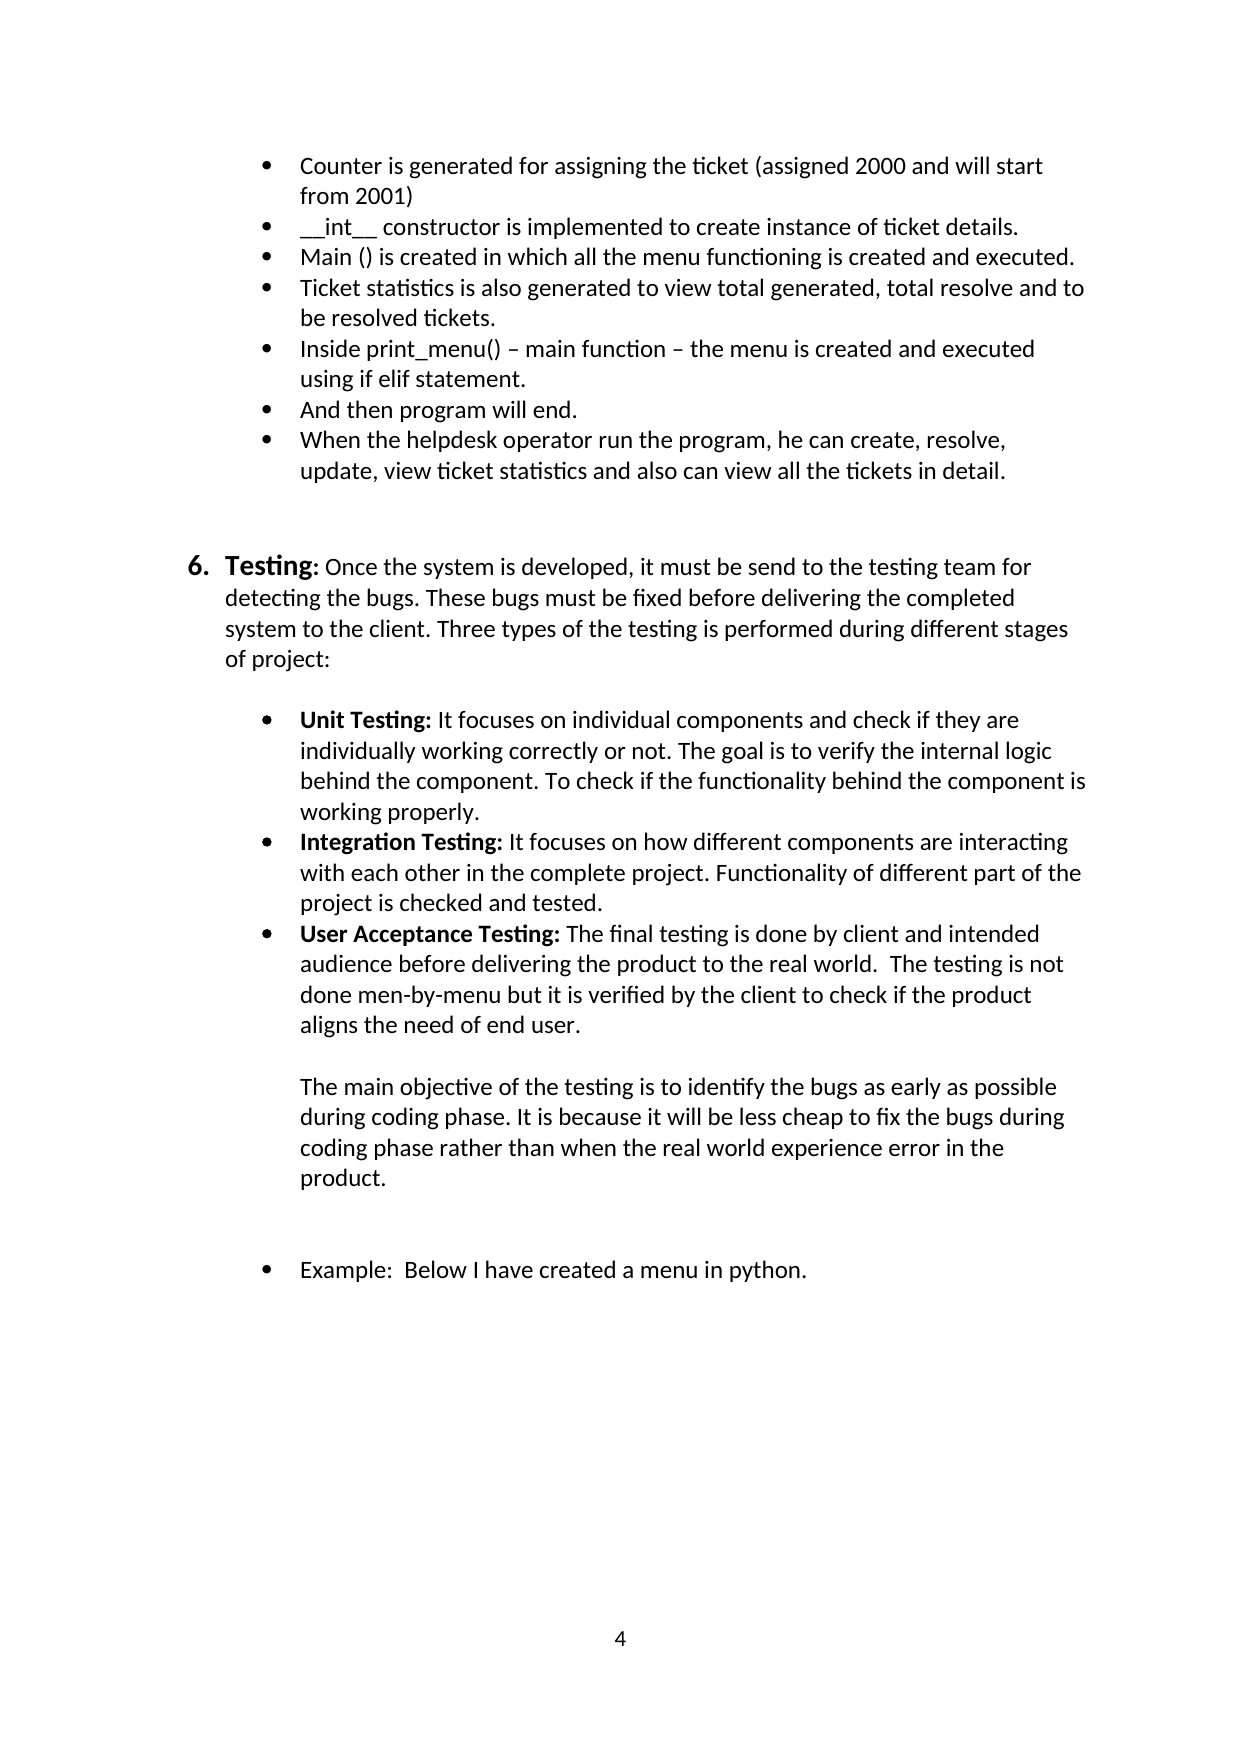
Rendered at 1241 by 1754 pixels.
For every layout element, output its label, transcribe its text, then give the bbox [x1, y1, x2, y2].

list The main objective of the testing is to identify the bugs as early as possible during coding phase. It is because it will be less cheap to fix the bugs during coding phase rather than when the real world experience error in the product. [300, 1071, 1090, 1193]
list Integration Testing: It focuses on how different components are interacting with each other in the complete project. Functionality of different part of the project is checked and tested. [262, 827, 1090, 918]
list Testing: Once the system is developed, it must be send to the testing team for detecting the bugs. These bugs must be fixed before delivering the completed system to the client. Three types of the testing is performed during different stages of project: [187, 547, 1090, 674]
list Unit Testing: It focuses on individual components and check if they are individually working correctly or not. The goal is to verify the internal logic behind the component. To check if the functionality behind the component is working properly. [262, 704, 1090, 827]
list Counter is generated for assigning the ticket (assigned 2000 and will start from 2001) [262, 150, 1090, 211]
list Main () is created in which all the menu functioning is created and executed. [262, 242, 1090, 272]
list Example: Below I have created a menu in python. [262, 1254, 1090, 1284]
list And then program will end. [262, 394, 1090, 425]
list __int__ constructor is implemented to create instance of ticket details. [262, 211, 1090, 242]
list When the helpdesk operator run the program, he can create, resolve, update, view ticket statistics and also can view all the tickets in detail. [262, 425, 1090, 486]
list Inside print_menu() – main function – the menu is created and executed using if elif statement. [262, 333, 1090, 394]
list User Acceptance Testing: The final testing is done by client and intended audience before delivering the product to the real world. The testing is not done men-by-menu but it is verified by the client to check if the product aligns the need of end user. [262, 918, 1090, 1040]
list Ticket statistics is also generated to view total generated, total resolve and to be resolved tickets. [262, 272, 1090, 333]
